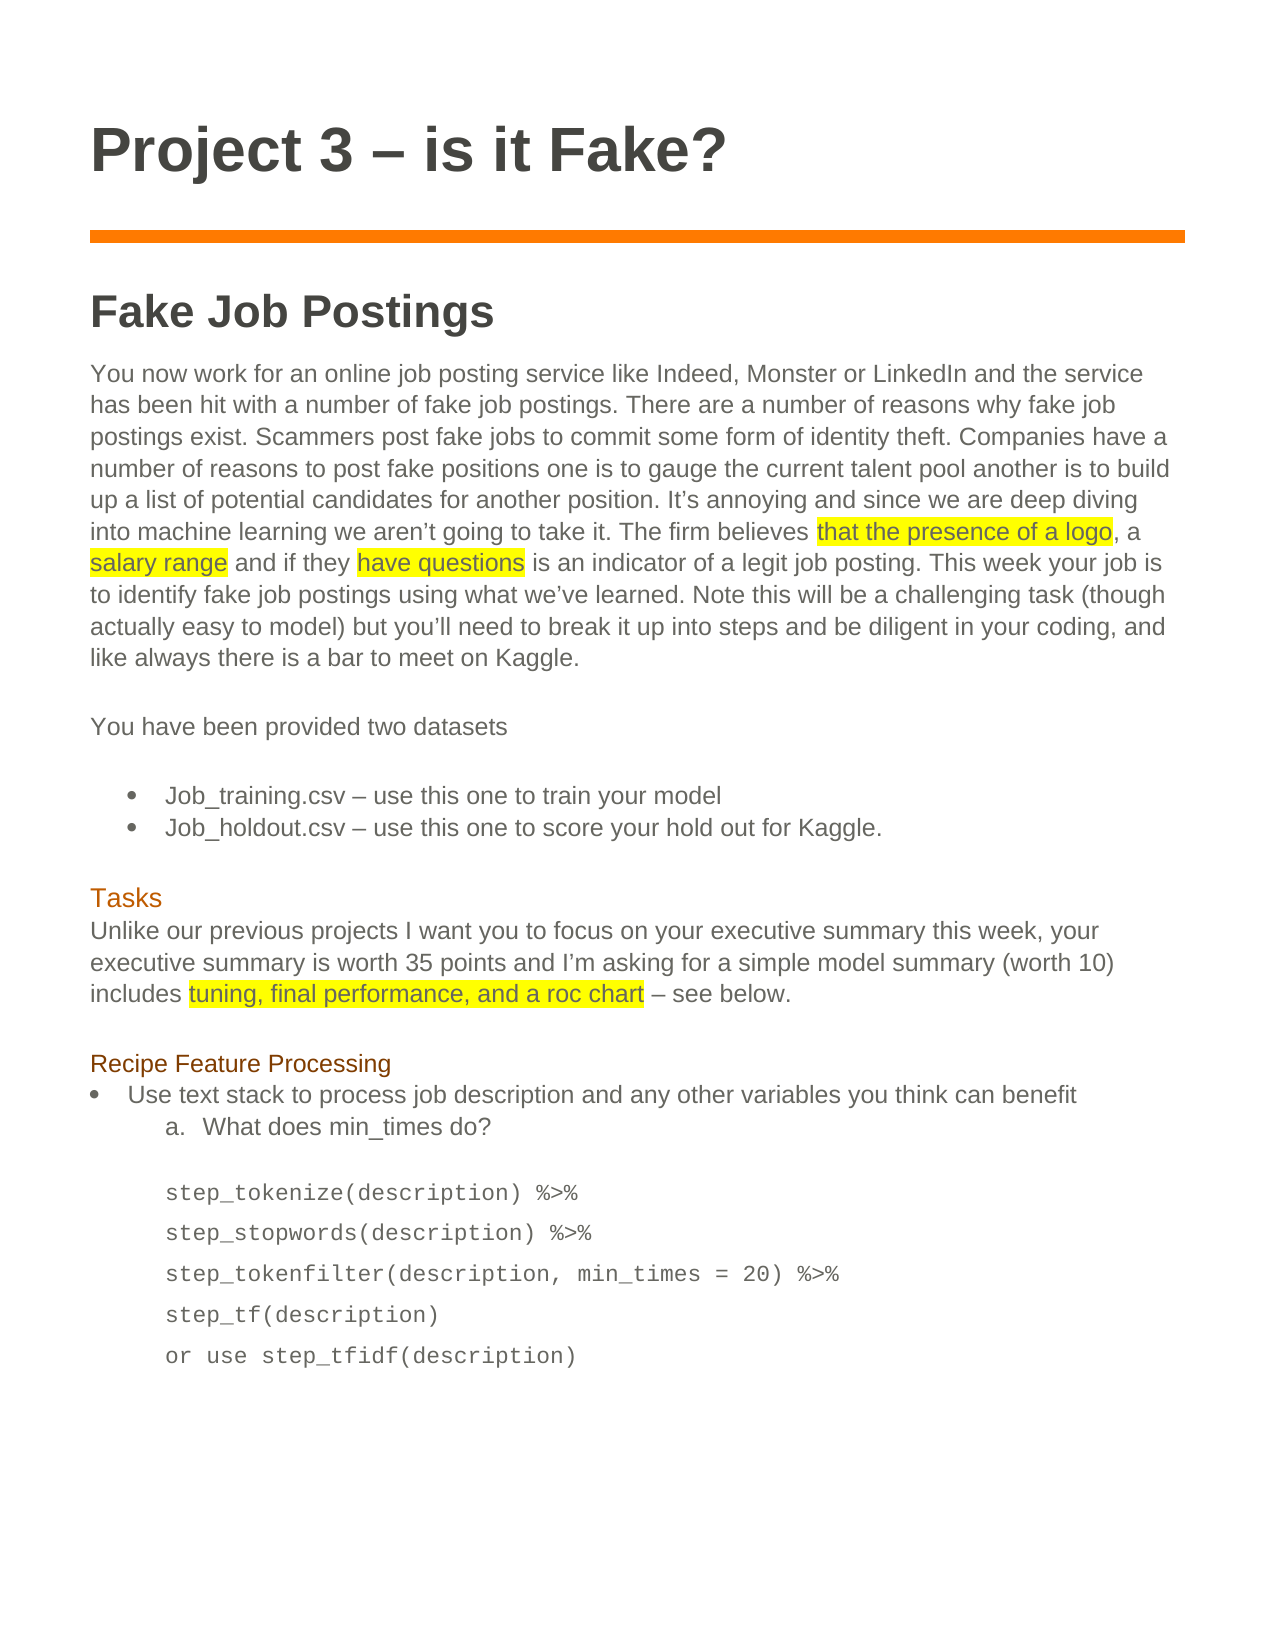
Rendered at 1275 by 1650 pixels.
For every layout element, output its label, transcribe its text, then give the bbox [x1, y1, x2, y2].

text step_tokenize(description) %>% [165, 1181, 1185, 1207]
text Unlike our previous projects I want you to focus on your executive summary this week, your executive summary is worth 35 points and I’m asking for a simple model summary (worth 10) includes tuning, final performance, and a roc chart – see below. [90, 916, 1185, 1008]
subtitle Fake Job Postings [90, 284, 1185, 337]
list Job_holdout.csv – use this one to score your hold out for Kaggle. [127, 813, 1185, 842]
list Use text stack to process job description and any other variables you think can benefit [90, 1080, 1185, 1109]
text step_stopwords(description) %>% [165, 1222, 1185, 1248]
text You have been provided two datasets [90, 712, 1185, 741]
subtitle Recipe Feature Processing [90, 1048, 1185, 1077]
title Project 3 – is it Fake? [90, 112, 1185, 230]
list What does min_times do? [165, 1112, 1185, 1141]
subtitle Tasks [90, 882, 1185, 913]
text or use step_tfidf(description) [165, 1344, 1185, 1371]
text step_tf(description) [165, 1304, 1185, 1329]
text You now work for an online job posting service like Indeed, Monster or LinkedIn and the service has been hit with a number of fake job postings. There are a number of reasons why fake job postings exist. Scammers post fake jobs to commit some form of identity theft. Companies have a number of reasons to post fake positions one is to gauge the current talent pool another is to build up a list of potential candidates for another position. It’s annoying and since we are deep diving into machine learning we aren’t going to take it. The firm believes that the presence of a logo, a salary range and if they have questions is an indicator of a legit job posting. This week your job is to identify fake job postings using what we’ve learned. Note this will be a challenging task (though actually easy to model) but you’ll need to break it up into steps and be diligent in your coding, and like always there is a bar to meet on Kaggle. [90, 359, 1185, 672]
text step_tokenfilter(description, min_times = 20) %>% [165, 1263, 1185, 1289]
list Job_training.csv – use this one to train your model [127, 781, 1185, 810]
